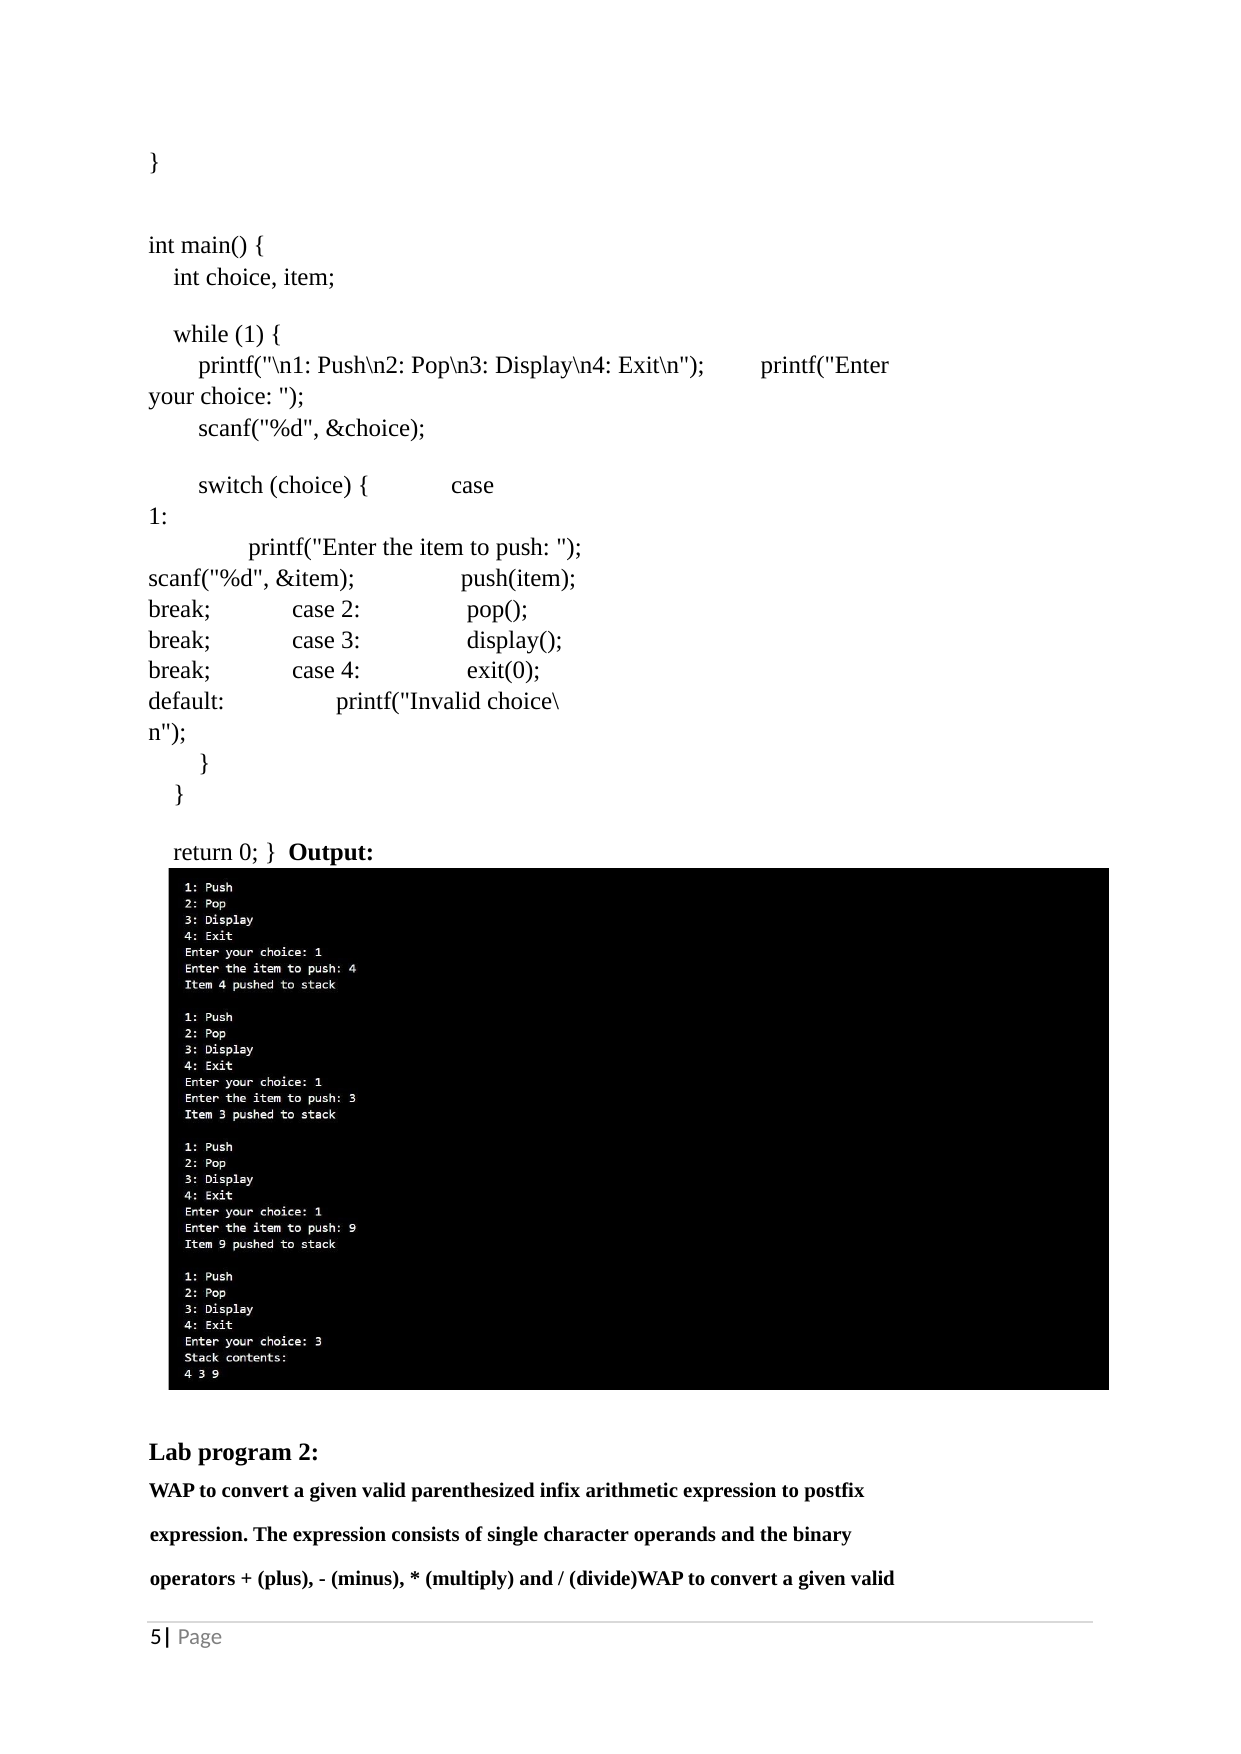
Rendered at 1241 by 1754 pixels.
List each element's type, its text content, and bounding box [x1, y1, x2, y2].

text int main() { [148, 231, 1109, 259]
text return 0; } Output: [148, 837, 375, 866]
text while (1) { [148, 319, 1109, 348]
text scanf("%d", &item); push(item); break; case 2: pop(); break; case 3: display(); break; case 4: exit(0); default: printf("Invalid choice\n"); [148, 563, 577, 746]
text } [148, 779, 1109, 808]
text int choice, item; [148, 262, 1109, 291]
text } [148, 147, 1109, 175]
text switch (choice) { case 1: [148, 470, 494, 530]
text printf("Enter the item to push: "); [148, 532, 1109, 561]
text } [148, 748, 1109, 777]
text Lab program 2: [148, 1437, 1078, 1465]
text scanf("%d", &choice); [148, 413, 1109, 441]
picture [168, 868, 1109, 1390]
text printf("\n1: Push\n2: Pop\n3: Display\n4: Exit\n"); printf("Enter your choice: "); [148, 351, 890, 410]
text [148, 1478, 918, 1590]
